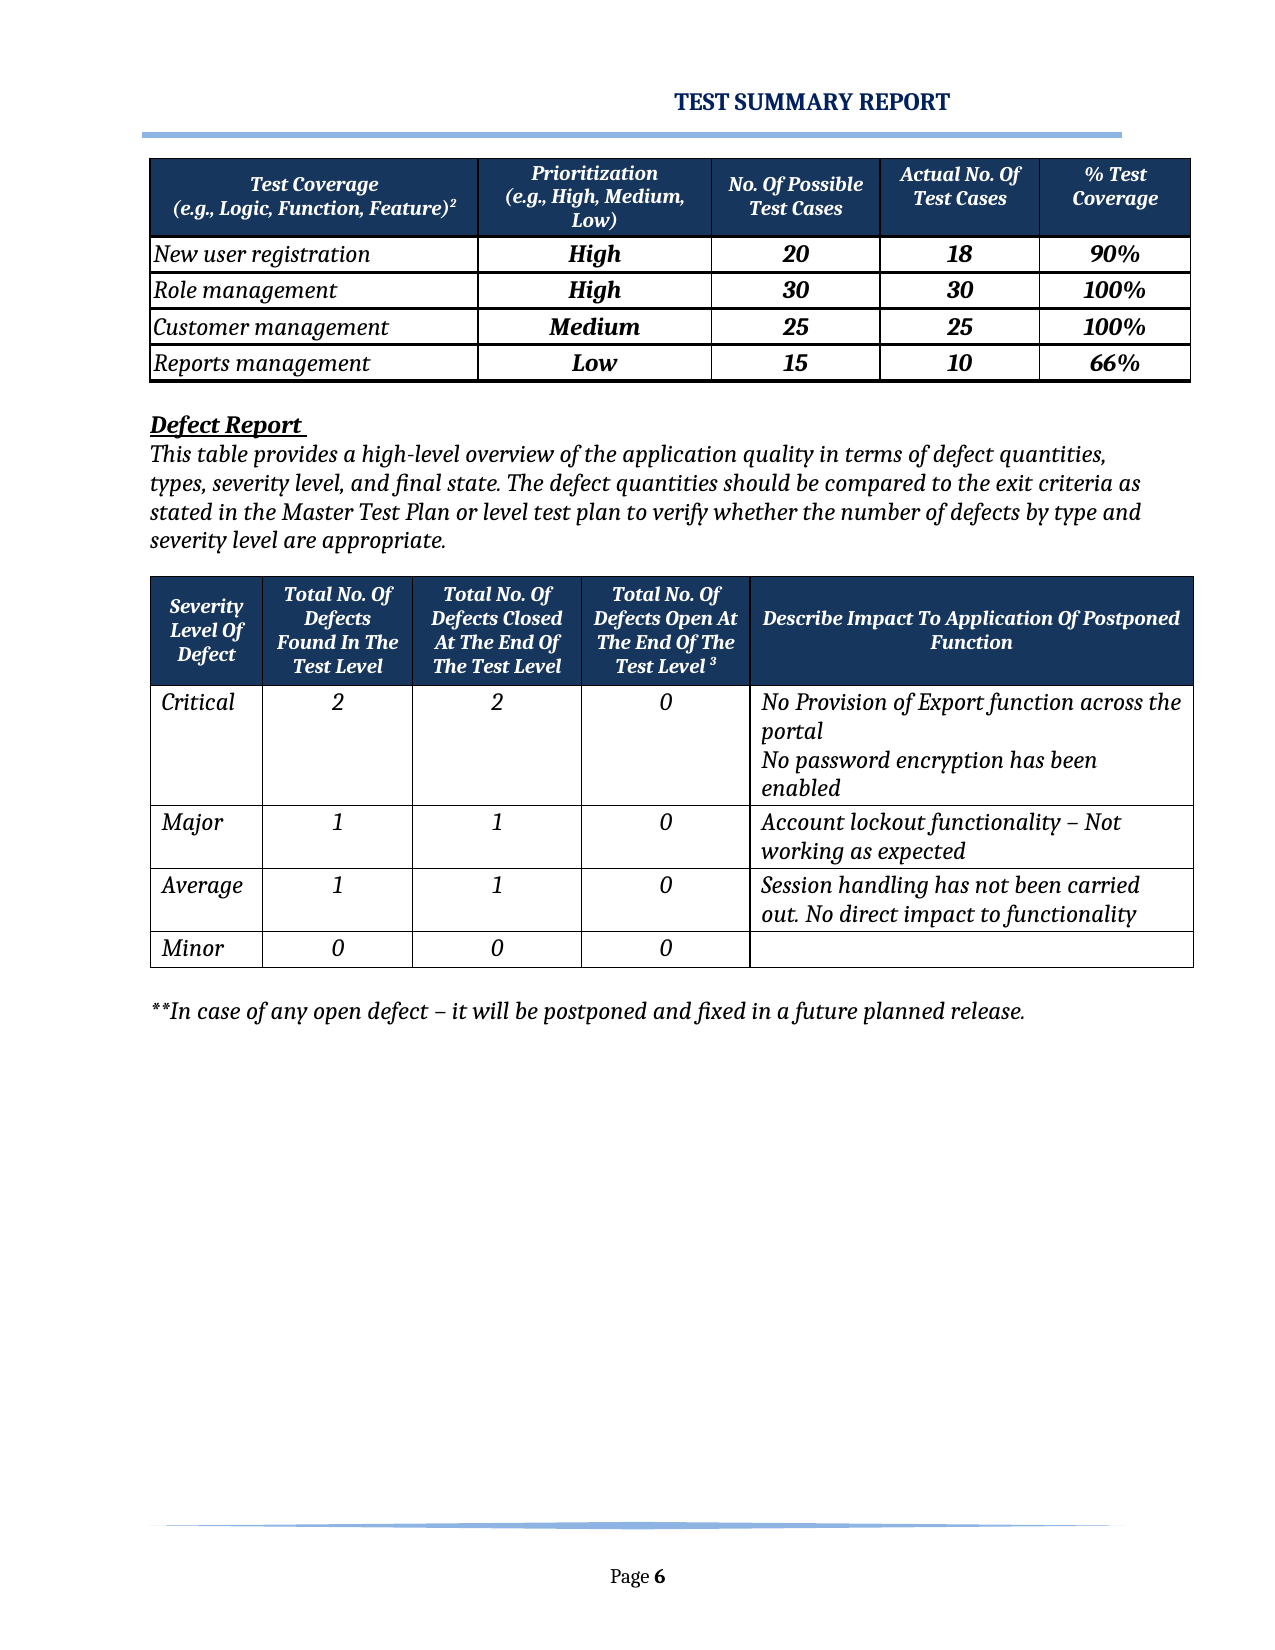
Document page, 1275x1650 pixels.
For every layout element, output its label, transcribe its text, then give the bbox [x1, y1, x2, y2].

table_cell 0 [582, 869, 749, 931]
table_cell 2 [413, 686, 581, 805]
table_header Describe Impact To Application Of Postponed Function [751, 577, 1193, 685]
table_header Total No. Of Defects Found In The Test Level [263, 577, 412, 685]
table_cell 25 [712, 310, 879, 343]
table_cell 30 [712, 274, 879, 307]
table_cell No Provision of Export function across the portal No password encryption has been enabled [751, 686, 1193, 805]
table_cell Session handling has not been carried out. No direct impact to functionality [751, 869, 1193, 931]
table_cell Average [151, 869, 262, 931]
table_cell Role management [151, 274, 477, 307]
table_cell 1 [413, 869, 581, 931]
table_cell 10 [881, 346, 1039, 379]
table_header Total No. Of Defects Closed At The End Of The Test Level [413, 577, 581, 685]
table_cell New user registration [151, 238, 477, 271]
table_cell High [479, 274, 711, 307]
table_cell 2 [263, 686, 412, 805]
table_cell 0 [582, 806, 749, 868]
table_header Actual No. Of Test Cases [881, 159, 1039, 235]
table_cell 25 [881, 310, 1039, 343]
table_cell Critical [151, 686, 262, 805]
table_cell Minor [151, 932, 262, 967]
table_cell 0 [582, 932, 749, 967]
table_cell Medium [479, 310, 711, 343]
table_cell 100% [1040, 274, 1190, 307]
table_cell High [479, 238, 711, 271]
table_cell Reports management [151, 346, 477, 379]
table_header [151, 159, 477, 235]
table_cell 1 [413, 806, 581, 868]
table_cell 0 [582, 686, 749, 805]
table_cell 1 [263, 869, 412, 931]
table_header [479, 159, 711, 235]
table_cell 30 [881, 274, 1039, 307]
table_cell Account lockout functionality – Not working as expected [751, 806, 1193, 868]
text Defect Report [150, 411, 1125, 440]
table_cell 66% [1040, 346, 1190, 379]
table_cell 18 [881, 238, 1039, 271]
table_header Total No. Of Defects Open At The End Of The Test Level 3 [582, 577, 749, 685]
table_cell Customer management [151, 310, 477, 343]
table_cell 20 [712, 238, 879, 271]
table_cell 1 [263, 806, 412, 868]
text This table provides a high-level overview of the application quality in terms of defect quantities, types, severity level, and final state. The defect quantities should be compared to the exit criteria as stated in the Master Test Plan or level test plan to verify whether the number of defects by type and severity level are appropriate. [150, 440, 1144, 555]
table_cell Major [151, 806, 262, 868]
table_cell 90% [1040, 238, 1190, 271]
table_cell 0 [413, 932, 581, 967]
table_cell 15 [712, 346, 879, 379]
table_cell 100% [1040, 310, 1190, 343]
table_header % Test Coverage [1040, 159, 1190, 235]
table_cell [751, 932, 1193, 967]
table_cell Low [479, 346, 711, 379]
table_cell 0 [263, 932, 412, 967]
table_header Severity Level Of Defect [151, 577, 262, 685]
text **In case of any open defect – it will be postponed and fixed in a future planned release. [150, 997, 1125, 1025]
table_header No. Of Possible Test Cases [712, 159, 879, 235]
